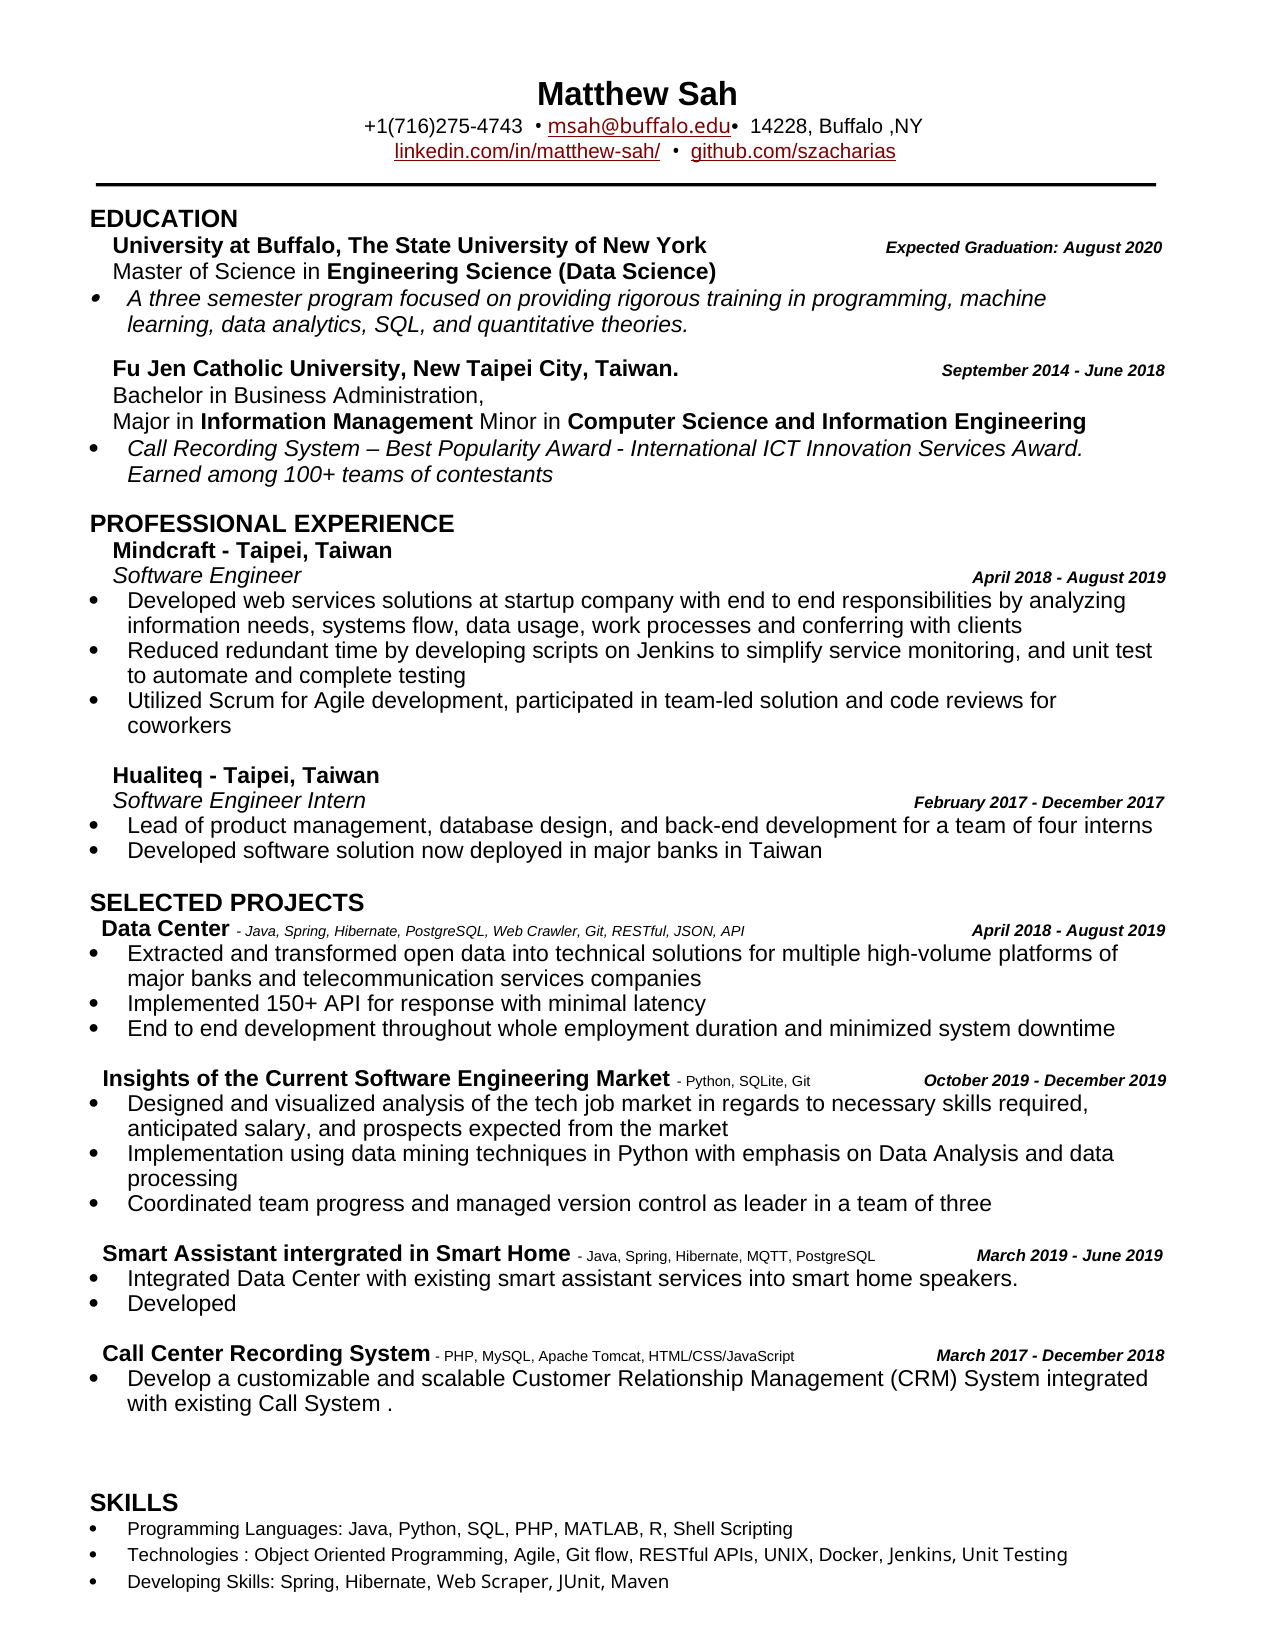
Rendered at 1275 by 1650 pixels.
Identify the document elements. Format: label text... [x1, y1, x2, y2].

list Developed web services solutions at startup company with end to end responsibilities by analyzing information needs, systems flow, data usage, work processes and conferring with clients [89, 588, 1167, 638]
text Fu Jen Catholic University, New Taipei City, Taiwan. September 2014 - June 2018 [112, 357, 1167, 382]
text Software Engineer April 2018 - August 2019 [112, 563, 1167, 588]
text Insights of the Current Software Engineering Market - Python, SQLite, Git October 2019 - December 2019 [89, 1067, 1167, 1092]
list Extracted and transformed open data into technical solutions for multiple high-volume platforms of major banks and telecommunication services companies [89, 942, 1167, 992]
text Hualiteq - Taipei, Taiwan [112, 763, 1167, 788]
list Utilized Scrum for Agile development, participated in team-led solution and code reviews for coworkers [89, 688, 1167, 738]
list Call Recording System – Best Popularity Award - International ICT Innovation Services Award. Earned among 100+ teams of contestants [89, 434, 1108, 487]
list Coordinated team progress and managed version control as leader in a team of three [89, 1192, 1167, 1217]
text Major in Information Management Minor in Computer Science and Information Engineering [112, 408, 1167, 434]
text Bachelor in Business Administration, [112, 382, 1167, 408]
text SELECTED PROJECTS [89, 888, 1167, 917]
text University at Buffalo, The State University of New York Expected Graduation: August 2020 [112, 233, 1167, 258]
list Integrated Data Center with existing smart assistant services into smart home speakers. [89, 1267, 1167, 1292]
text Software Engineer Intern February 2017 - December 2017 [112, 788, 1167, 813]
list End to end development throughout whole employment duration and minimized system downtime [89, 1017, 1167, 1042]
list Technologies : Object Oriented Programming, Agile, Git flow, RESTful APIs, UNIX, Docker, Jenkins, Unit Testing [89, 1541, 1148, 1567]
list Implemented 150+ API for response with minimal latency [89, 992, 1167, 1017]
list Implementation using data mining techniques in Python with emphasis on Data Analysis and data processing [89, 1142, 1167, 1192]
text Smart Assistant intergrated in Smart Home - Java, Spring, Hibernate, MQTT, PostgreSQL March 2019 - June 2019 [89, 1242, 1167, 1267]
text EDUCATION [89, 204, 1167, 233]
list Develop a customizable and scalable Customer Relationship Management (CRM) System integrated with existing Call System . [89, 1367, 1167, 1417]
text Mindcraft - Taipei, Taiwan [112, 538, 1167, 563]
list Reduced redundant time by developing scripts on Jenkins to simplify service monitoring, and unit test to automate and complete testing [89, 638, 1167, 688]
text Master of Science in Engineering Science (Data Science) [112, 258, 1167, 284]
list Designed and visualized analysis of the tech job market in regards to necessary skills required, anticipated salary, and prospects expected from the market [89, 1092, 1167, 1142]
text linkedin.com/in/matthew-sah/ • github.com/szacharias [89, 141, 1195, 163]
list Lead of product management, database design, and back-end development for a team of four interns [89, 813, 1167, 838]
text Data Center - Java, Spring, Hibernate, PostgreSQL, Web Crawler, Git, RESTful, JSON, API April 2018 - August 2019 [101, 917, 1167, 942]
list Programming Languages: Java, Python, SQL, PHP, MATLAB, R, Shell Scripting [89, 1518, 1035, 1540]
list Developed software solution now deployed in major banks in Taiwan [89, 838, 1167, 863]
list Developed [89, 1292, 1167, 1317]
text +1(716)275-4743 • msah@buffalo.edu• 14228, Buffalo ,NY [89, 115, 923, 138]
list A three semester program focused on providing rigorous training in programming, machine learning, data analytics, SQL, and quantitative theories. [89, 284, 1108, 337]
text SKILLS [89, 1492, 1167, 1517]
text PROFESSIONAL EXPERIENCE [89, 509, 1167, 538]
list Developing Skills: Spring, Hibernate, Web Scraper, JUnit, Maven [89, 1569, 1035, 1594]
text Matthew Sah [529, 74, 746, 113]
text Call Center Recording System - PHP, MySQL, Apache Tomcat, HTML/CSS/JavaScript March 2017 - December 2018 [89, 1342, 1167, 1367]
